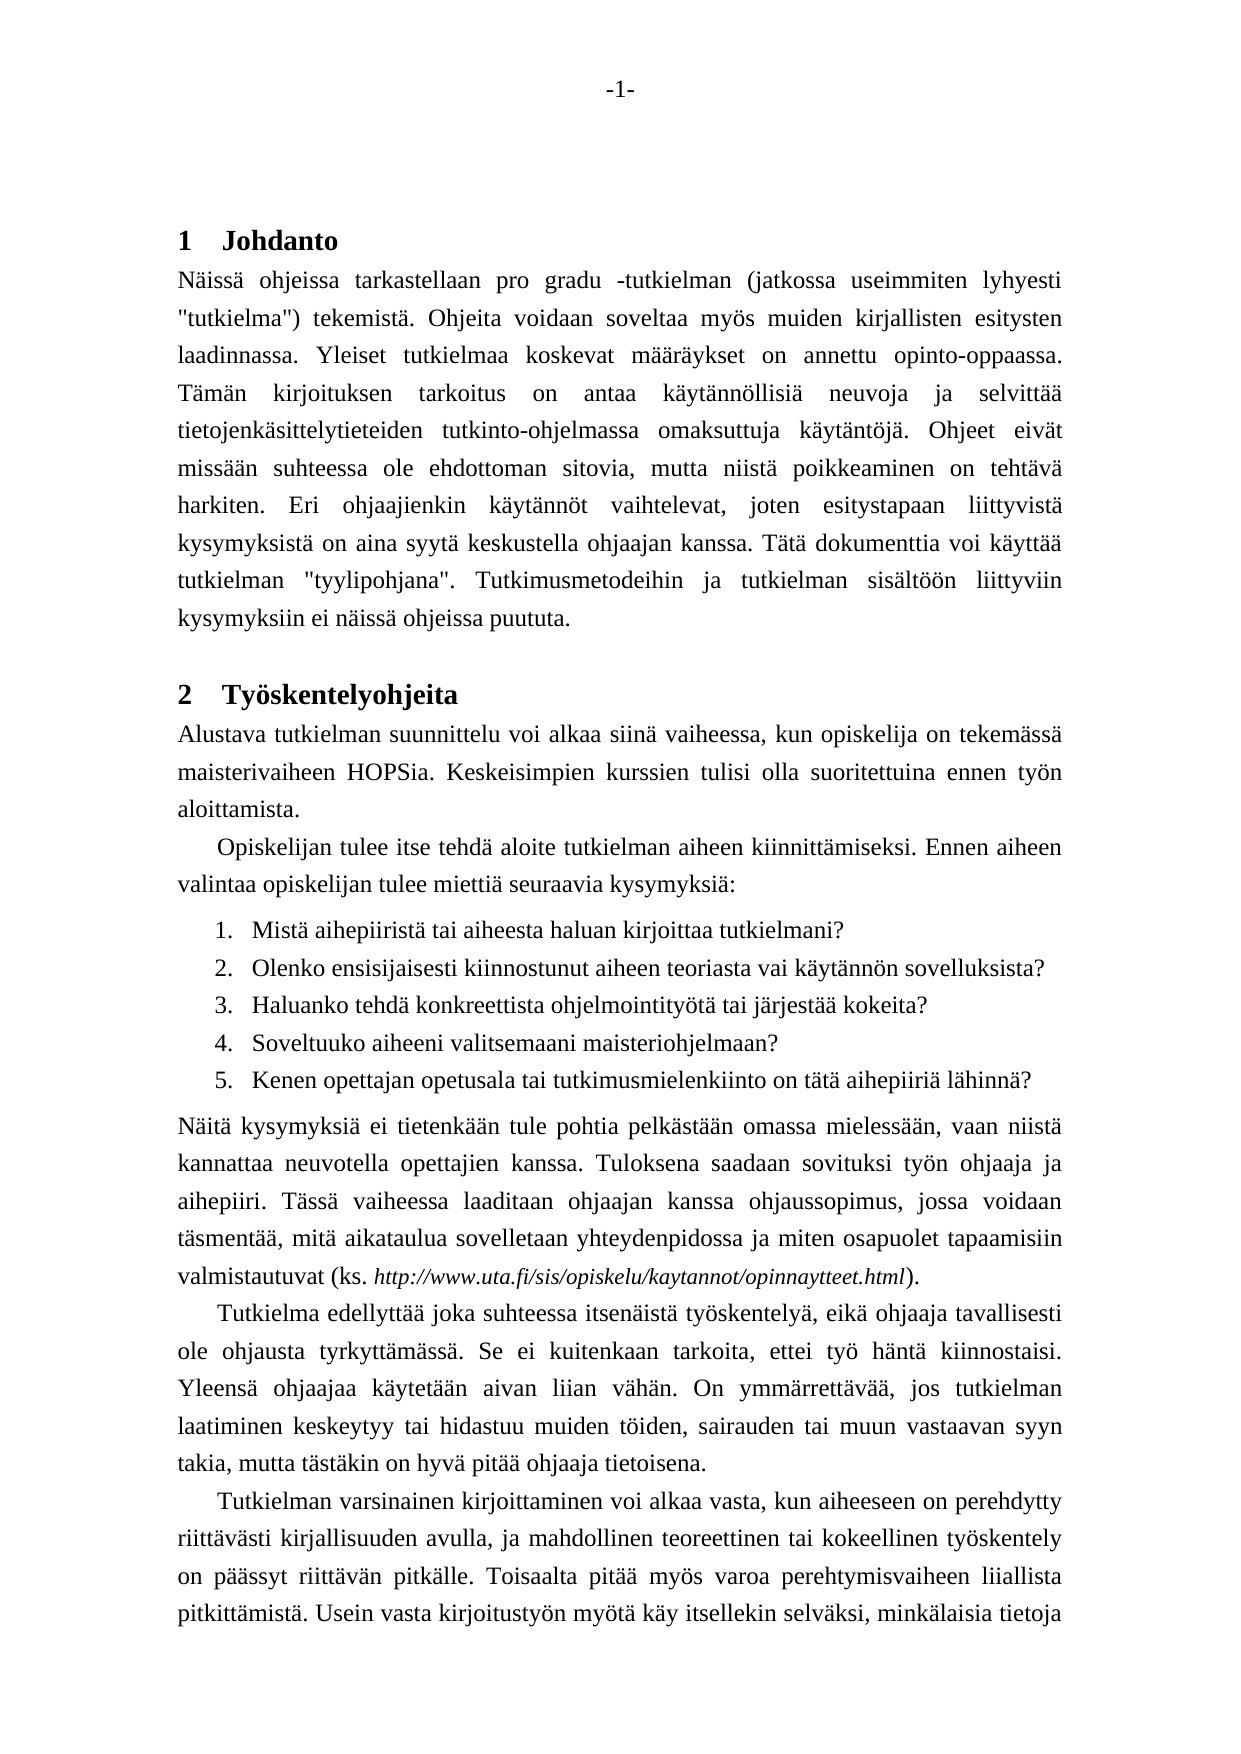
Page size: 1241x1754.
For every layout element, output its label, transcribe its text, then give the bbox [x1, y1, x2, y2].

text Näitä kysymyksiä ei tietenkään tule pohtia pelkästään omassa mielessään, vaan niistä kannattaa neuvotella opettajien kanssa. Tuloksena saadaan sovituksi työn ohjaaja ja aihepiiri. Tässä vaiheessa laaditaan ohjaajan kanssa ohjaussopimus, jossa voidaan täsmentää, mitä aikataulua sovelletaan yhteydenpidossa ja miten osapuolet tapaamisiin valmistautuvat (ks. http://www.uta.fi/sis/opiskelu/kaytannot/opinnaytteet.html). [177, 1102, 1063, 1290]
text Opiskelijan tulee itse tehdä aloite tutkielman aiheen kiinnittämiseksi. Ennen aiheen valintaa opiskelijan tulee miettiä seuraavia kysymyksiä: [177, 823, 1063, 898]
text Näissä ohjeissa tarkastellaan pro gradu -tutkielman (jatkossa useimmiten lyhyesti "tutkielma") tekemistä. Ohjeita voidaan soveltaa myös muiden kirjallisten esitysten laadinnassa. Yleiset tutkielmaa koskevat määräykset on annettu opinto-oppaassa. Tämän kirjoituksen tarkoitus on antaa käytännöllisiä neuvoja ja selvittää tietojenkäsittelytieteiden tutkinto-ohjelmassa omaksuttuja käytäntöjä. Ohjeet eivät missään suhteessa ole ehdottoman sitovia, mutta niistä poikkeaminen on tehtävä harkiten. Eri ohjaajienkin käytännöt vaihtelevat, joten esitystapaan liittyvistä kysymyksistä on aina syytä keskustella ohjaajan kanssa. Tätä dokumenttia voi käyttää tutkielman "tyylipohjana". Tutkimusmetodeihin ja tutkielman sisältöön liittyviin kysymyksiin ei näissä ohjeissa puututa. [177, 256, 1063, 631]
list Haluanko tehdä konkreettista ohjelmointityötä tai järjestää kokeita? [214, 981, 1063, 1019]
list Mistä aihepiiristä tai aiheesta haluan kirjoittaa tutkielmani? [214, 906, 1063, 944]
subtitle Työskentelyohjeita [177, 673, 1063, 711]
list Soveltuuko aiheeni valitsemaani maisteriohjelmaan? [214, 1019, 1063, 1056]
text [177, 1477, 1063, 1627]
text Tutkielma edellyttää joka suhteessa itsenäistä työskentelyä, eikä ohjaaja tavallisesti ole ohjausta tyrkyttämässä. Se ei kuitenkaan tarkoita, ettei työ häntä kiinnostaisi. Yleensä ohjaajaa käytetään aivan liian vähän. On ymmärrettävää, jos tutkielman laatiminen keskeytyy tai hidastuu muiden töiden, sairauden tai muun vastaavan syyn takia, mutta tästäkin on hyvä pitää ohjaaja tietoisena. [177, 1290, 1063, 1477]
list Kenen opettajan opetusala tai tutkimusmielenkiinto on tätä aihepiiriä lähinnä? [214, 1056, 1063, 1094]
text Alustava tutkielman suunnittelu voi alkaa siinä vaiheessa, kun opiskelija on tekemässä maisterivaiheen HOPSia. Keskeisimpien kurssien tulisi olla suoritettuina ennen työn aloittamista. [177, 711, 1063, 823]
list Olenko ensisijaisesti kiinnostunut aiheen teoriasta vai käytännön sovelluksista? [214, 944, 1063, 981]
subtitle Johdanto [177, 219, 1063, 256]
